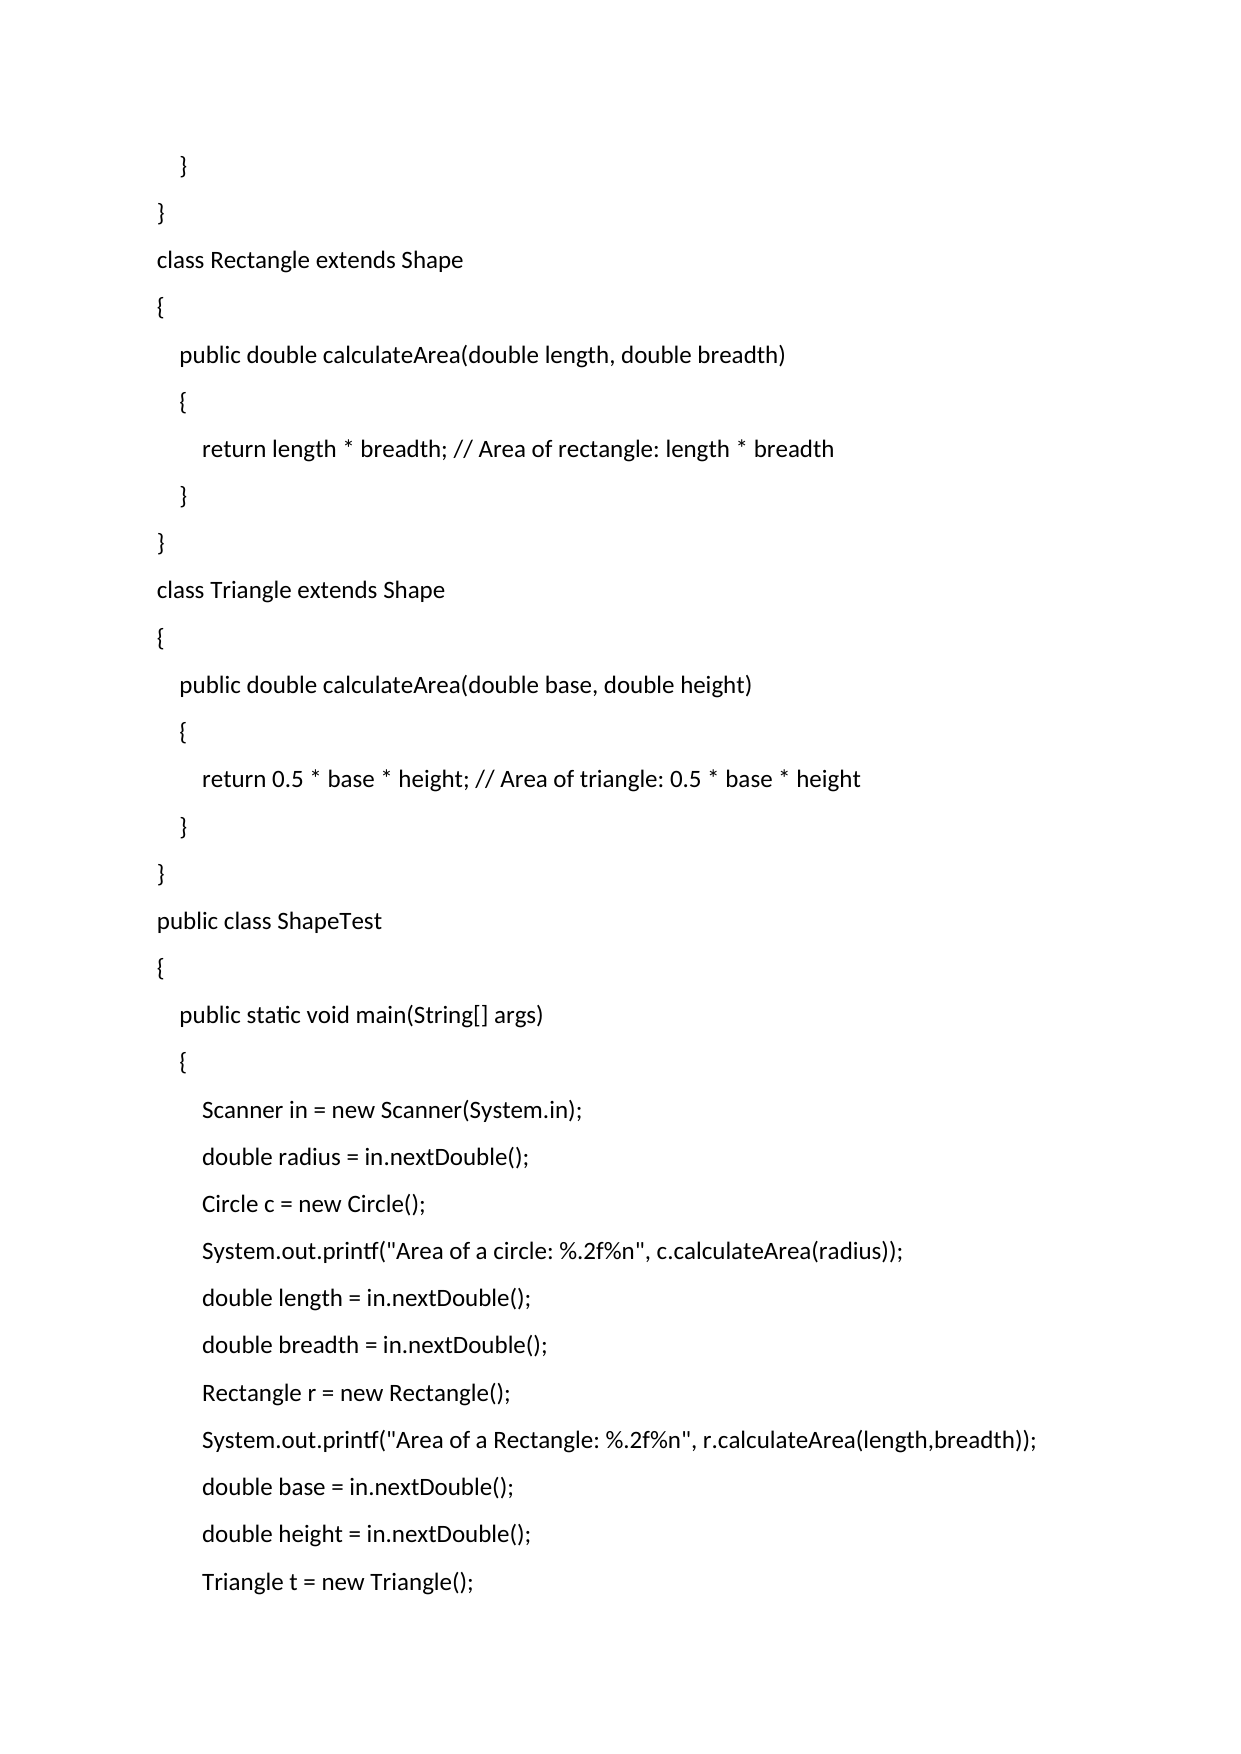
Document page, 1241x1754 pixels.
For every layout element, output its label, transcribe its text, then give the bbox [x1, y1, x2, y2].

text { [157, 292, 1090, 322]
text } [157, 858, 1090, 888]
text } [157, 197, 1090, 228]
text double height = in.nextDouble(); [157, 1518, 1090, 1549]
text } [157, 150, 1090, 181]
text { [157, 1047, 1090, 1077]
text class Rectangle extends Shape [157, 244, 1090, 275]
text Circle c = new Circle(); [157, 1188, 1090, 1219]
text Scanner in = new Scanner(System.in); [157, 1094, 1090, 1124]
text double base = in.nextDouble(); [157, 1471, 1090, 1502]
text public double calculateArea(double length, double breadth) [157, 339, 1090, 369]
text return length * breadth; // Area of rectangle: length * breadth [157, 433, 1090, 464]
text { [157, 952, 1090, 983]
text { [157, 622, 1090, 652]
text public static void main(String[] args) [157, 999, 1090, 1030]
text double breadth = in.nextDouble(); [157, 1330, 1090, 1360]
text Rectangle r = new Rectangle(); [157, 1377, 1090, 1407]
text System.out.printf("Area of a Rectangle: %.2f%n", r.calculateArea(length,breadth)); [157, 1424, 1090, 1454]
text { [157, 716, 1090, 747]
text public class ShapeTest [157, 905, 1090, 936]
text class Triangle extends Shape [157, 575, 1090, 605]
text } [157, 480, 1090, 511]
text double radius = in.nextDouble(); [157, 1141, 1090, 1171]
text Triangle t = new Triangle(); [157, 1566, 1090, 1596]
text double length = in.nextDouble(); [157, 1282, 1090, 1313]
text } [157, 527, 1090, 558]
text } [157, 811, 1090, 841]
text public double calculateArea(double base, double height) [157, 669, 1090, 699]
text { [157, 386, 1090, 416]
text System.out.printf("Area of a circle: %.2f%n", c.calculateArea(radius)); [157, 1235, 1090, 1266]
text return 0.5 * base * height; // Area of triangle: 0.5 * base * height [157, 763, 1090, 794]
